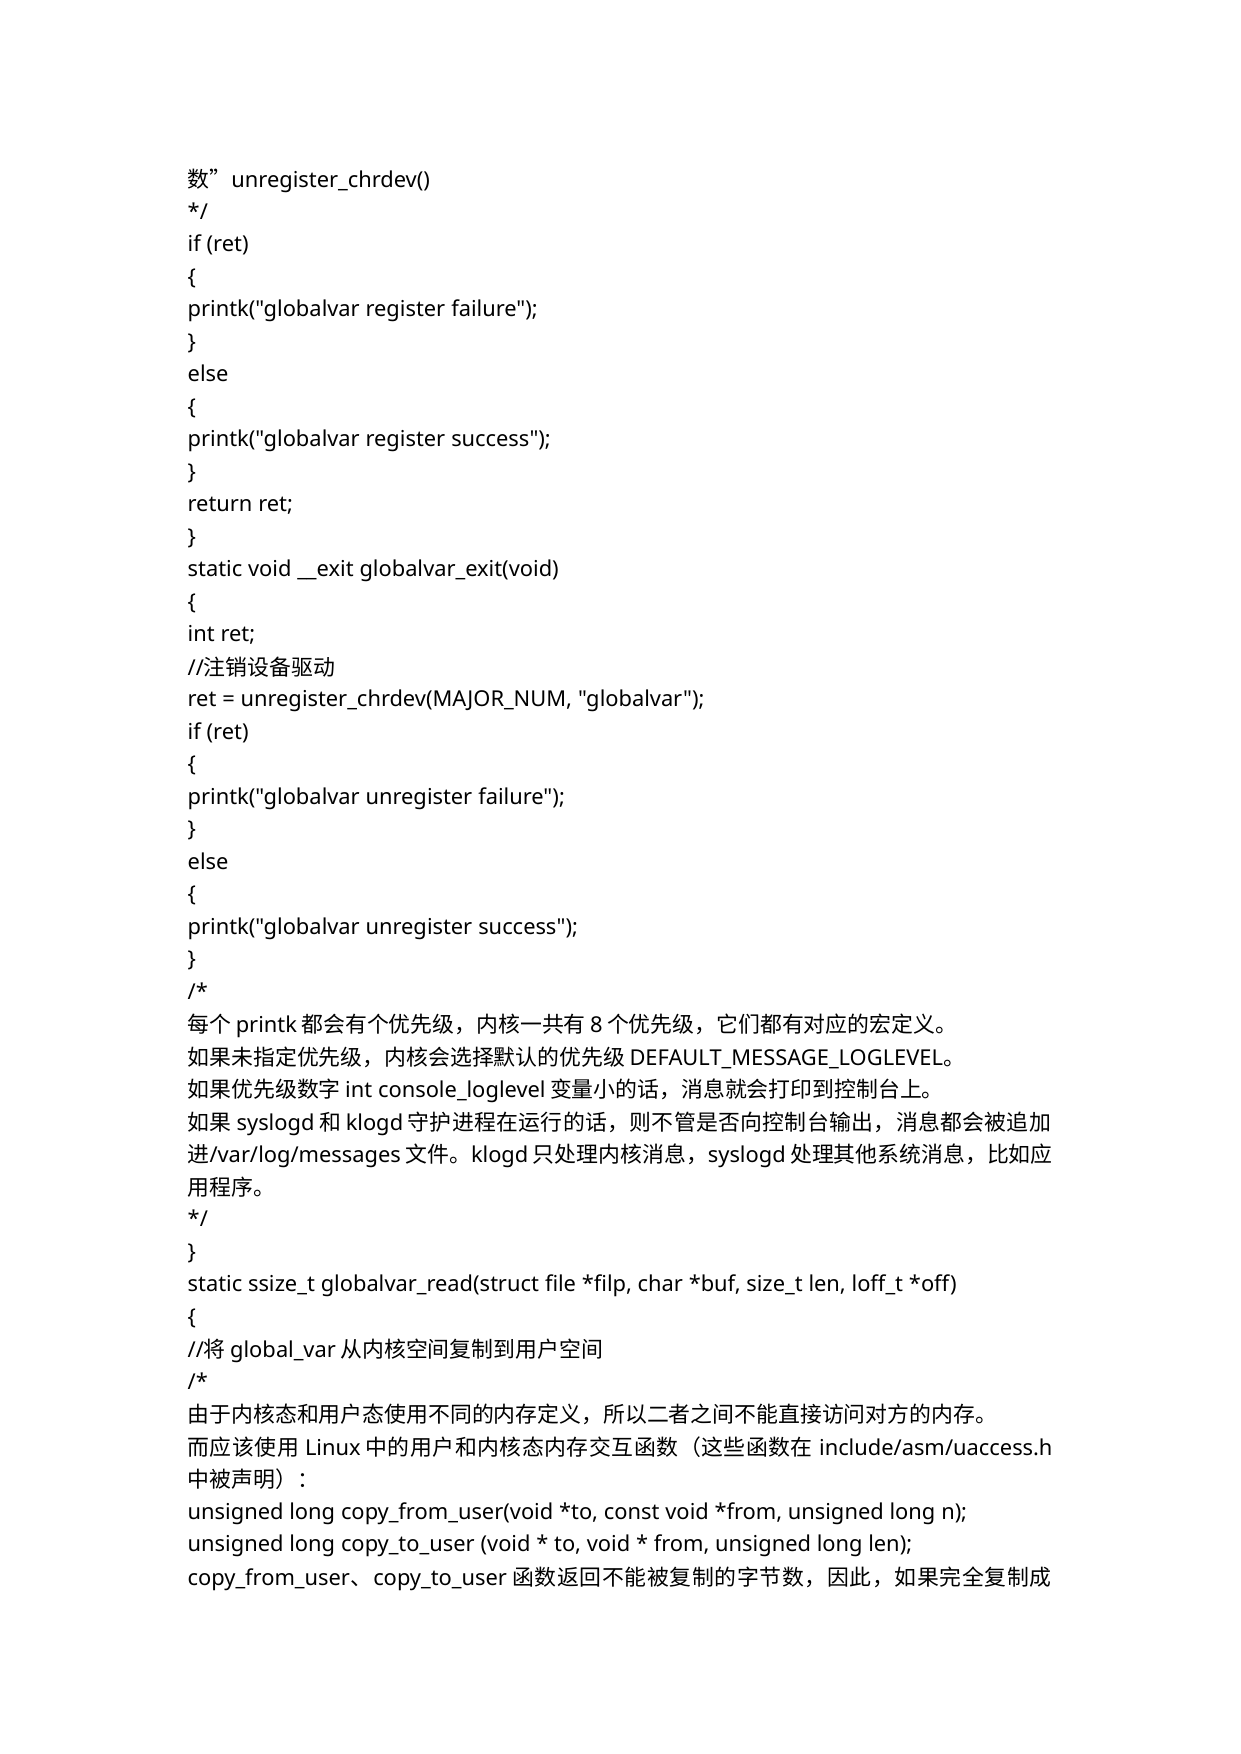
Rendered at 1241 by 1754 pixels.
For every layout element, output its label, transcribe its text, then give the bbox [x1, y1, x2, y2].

text static ssize_t globalvar_read(struct file *filp, char *buf, size_t len, loff_t *off) [187, 1267, 1053, 1299]
text int ret; [187, 617, 1053, 649]
text return ret; [187, 487, 1053, 519]
text 如果syslogd和klogd守护进程在运行的话，则不管是否向控制台输出，消息都会被追加进/var/log/messages文件。klogd只处理内核消息，syslogd处理其他系统消息，比如应用程序。 [187, 1104, 1053, 1202]
text /* [187, 1364, 1053, 1397]
text { [187, 747, 1053, 779]
text */ [187, 194, 1053, 227]
text unsigned long copy_from_user(void *to, const void *from, unsigned long n); [187, 1494, 1053, 1527]
text 如果未指定优先级，内核会选择默认的优先级DEFAULT_MESSAGE_LOGLEVEL。 [187, 1039, 1053, 1072]
text static void __exit globalvar_exit(void) [187, 552, 1053, 584]
text if (ret) [187, 714, 1053, 747]
text unsigned long copy_to_user (void * to, void * from, unsigned long len); [187, 1527, 1053, 1559]
text printk("globalvar register failure"); [187, 292, 1053, 324]
text } [187, 942, 1053, 974]
text { [187, 877, 1053, 909]
text 每个printk都会有个优先级，内核一共有8个优先级，它们都有对应的宏定义。 [187, 1007, 1053, 1039]
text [187, 1559, 1053, 1592]
text //注销设备驱动 [187, 649, 1053, 682]
text 而应该使用 Linux中的用户和内核态内存交互函数（这些函数在include/asm/uaccess.h中被声明）： [187, 1429, 1053, 1494]
text { [187, 584, 1053, 617]
text } [187, 454, 1053, 487]
text if (ret) [187, 227, 1053, 259]
text } [187, 1234, 1053, 1267]
text { [187, 1299, 1053, 1332]
text printk("globalvar register success"); [187, 422, 1053, 454]
text { [187, 389, 1053, 422]
text /* [187, 974, 1053, 1007]
text printk("globalvar unregister success"); [187, 909, 1053, 942]
text 如果优先级数字int console_loglevel变量小的话，消息就会打印到控制台上。 [187, 1072, 1053, 1104]
text 由于内核态和用户态使用不同的内存定义，所以二者之间不能直接访问对方的内存。 [187, 1397, 1053, 1429]
text } [187, 812, 1053, 844]
text { [187, 259, 1053, 292]
text ret = unregister_chrdev(MAJOR_NUM, "globalvar"); [187, 682, 1053, 714]
text //将global_var从内核空间复制到用户空间 [187, 1332, 1053, 1364]
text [187, 162, 1053, 194]
text } [187, 324, 1053, 357]
text } [187, 519, 1053, 552]
text printk("globalvar unregister failure"); [187, 779, 1053, 812]
text */ [187, 1202, 1053, 1234]
text else [187, 357, 1053, 389]
text else [187, 844, 1053, 877]
